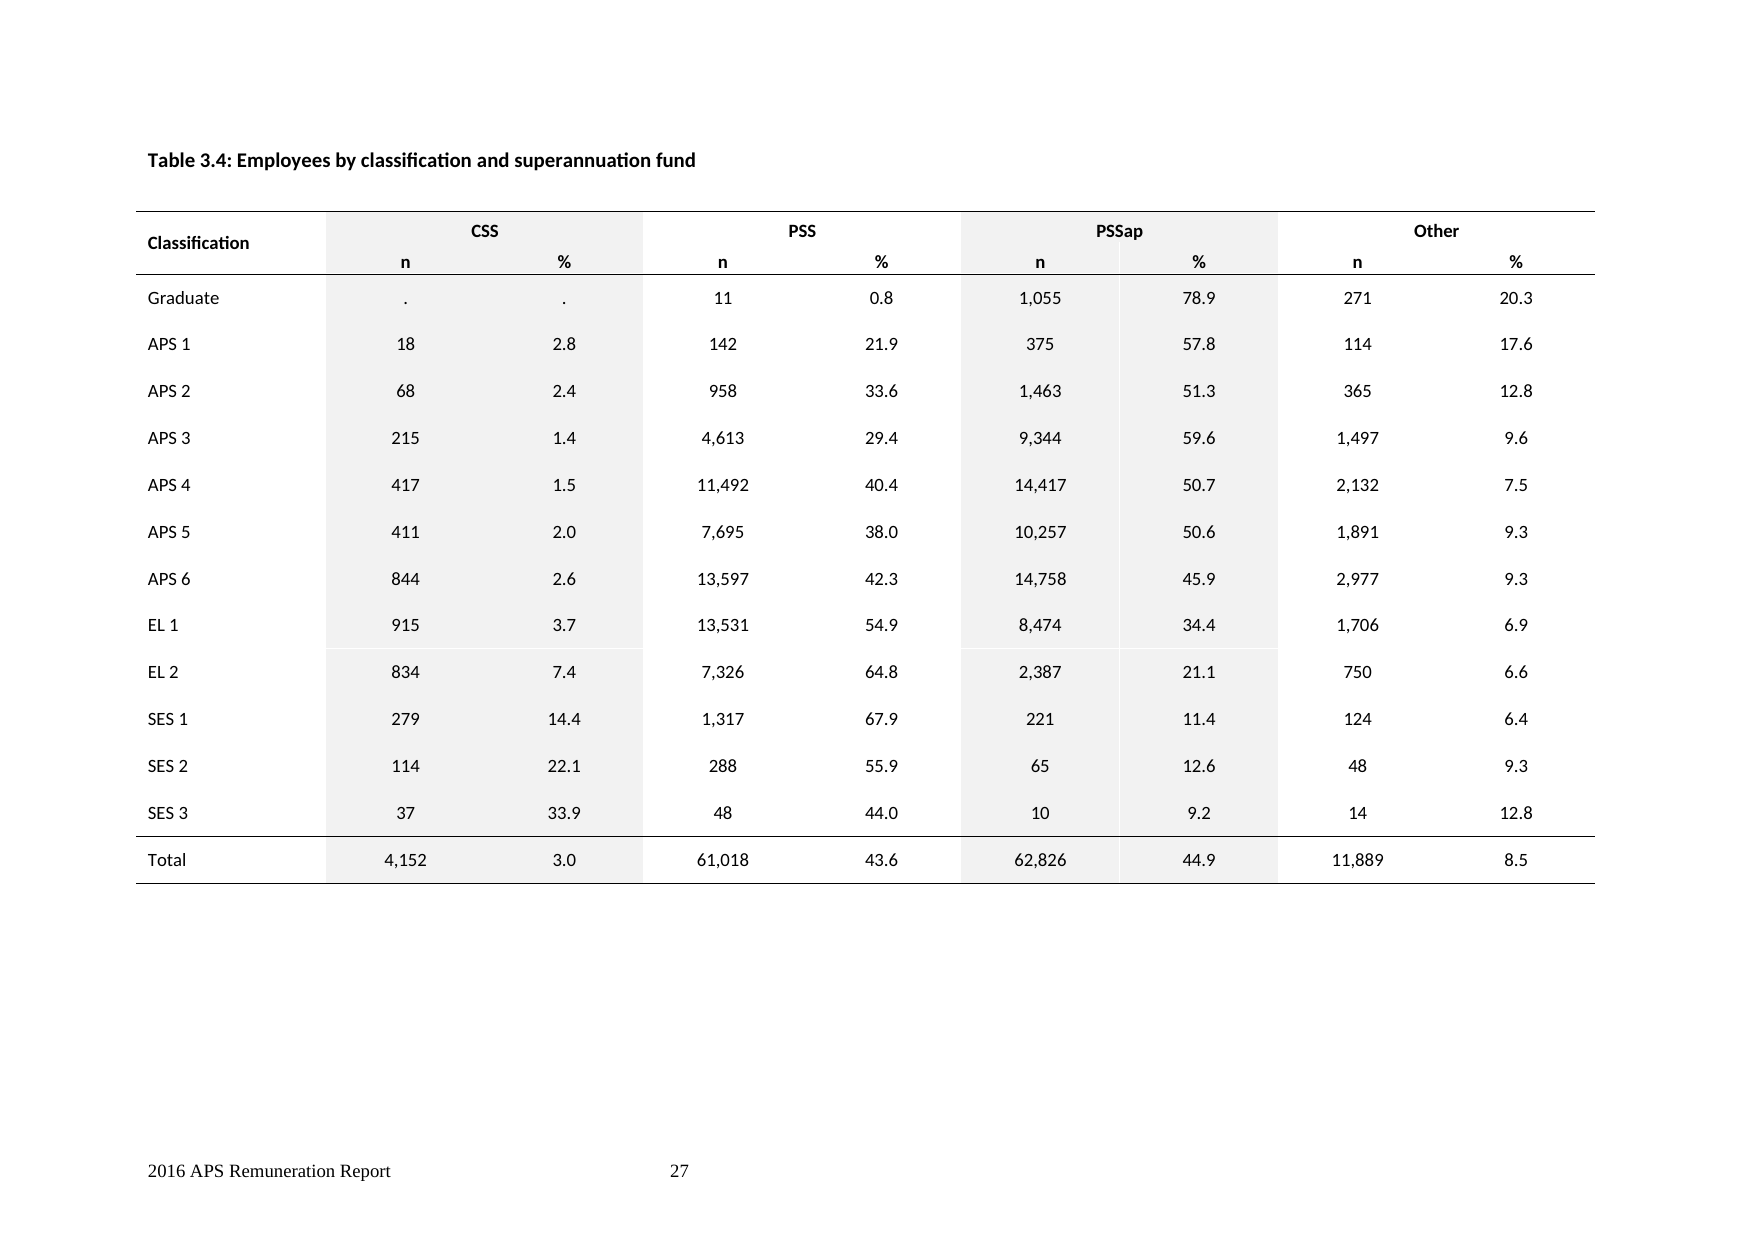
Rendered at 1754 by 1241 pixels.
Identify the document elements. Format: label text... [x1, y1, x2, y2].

table_cell 844 [326, 555, 485, 602]
table_cell 7.5 [1437, 461, 1595, 508]
table_cell APS 4 [136, 461, 326, 508]
table_cell 42.3 [802, 555, 961, 602]
table_cell 271 [1278, 275, 1437, 320]
table_cell 958 [643, 367, 802, 414]
table_cell 114 [326, 742, 485, 789]
table_cell 2.8 [485, 320, 643, 367]
table_cell 9.6 [1437, 414, 1595, 461]
table_cell 215 [326, 414, 485, 461]
table_cell 14 [1278, 789, 1437, 836]
table_cell 7,326 [643, 649, 802, 695]
table_cell 48 [643, 789, 802, 836]
table_cell EL 1 [136, 602, 326, 648]
table_cell 13,531 [643, 602, 802, 648]
text Table 3.4: Employees by classification and superannuation fund [148, 148, 1606, 173]
table_cell 411 [326, 508, 485, 555]
table_cell 68 [326, 367, 485, 414]
table_cell 22.1 [485, 742, 643, 789]
table_cell 17.6 [1437, 320, 1595, 367]
table_cell 750 [1278, 649, 1437, 695]
table_cell 51.3 [1120, 367, 1278, 414]
table_cell 11 [643, 275, 802, 320]
table_cell 67.9 [802, 695, 961, 742]
table_cell 1,891 [1278, 508, 1437, 555]
table_cell 3.7 [485, 602, 643, 648]
table_cell 1,497 [1278, 414, 1437, 461]
table_cell 57.8 [1120, 320, 1278, 367]
table_cell 0.8 [802, 275, 961, 320]
table_cell 12.8 [1437, 789, 1595, 836]
table_cell 6.4 [1437, 695, 1595, 742]
table_cell 1.5 [485, 461, 643, 508]
table_cell 43.6 [802, 837, 961, 883]
table_cell 8,474 [961, 602, 1119, 648]
table_header CSS [326, 212, 643, 242]
table_cell 61,018 [643, 837, 802, 883]
table_cell 1,055 [961, 275, 1119, 320]
table_cell 3.0 [485, 837, 643, 883]
table_cell 37 [326, 789, 485, 836]
table_cell 7.4 [485, 649, 643, 695]
table_cell 33.9 [485, 789, 643, 836]
table_header PSSap [961, 212, 1278, 242]
table_cell 11,492 [643, 461, 802, 508]
table_cell APS 5 [136, 508, 326, 555]
table_cell . [326, 275, 485, 320]
table_cell 65 [961, 742, 1119, 789]
table_cell 114 [1278, 320, 1437, 367]
table_cell % [485, 242, 643, 273]
table_cell 2.4 [485, 367, 643, 414]
table_cell % [1437, 242, 1595, 273]
table_cell 10,257 [961, 508, 1119, 555]
table_cell 279 [326, 695, 485, 742]
table_cell APS 1 [136, 320, 326, 367]
table_cell 1.4 [485, 414, 643, 461]
table_cell 12.6 [1120, 742, 1278, 789]
table_cell 9.3 [1437, 508, 1595, 555]
table_cell 2.6 [485, 555, 643, 602]
table_cell 54.9 [802, 602, 961, 648]
table_cell 62,826 [961, 837, 1119, 883]
table_cell 9.3 [1437, 742, 1595, 789]
table_cell 59.6 [1120, 414, 1278, 461]
table_cell 2,132 [1278, 461, 1437, 508]
table_cell 48 [1278, 742, 1437, 789]
table_cell 44.0 [802, 789, 961, 836]
table_cell 50.7 [1120, 461, 1278, 508]
table_cell APS 6 [136, 555, 326, 602]
table_cell 10 [961, 789, 1119, 836]
table_cell % [802, 242, 961, 273]
table_cell 40.4 [802, 461, 961, 508]
table_cell 20.3 [1437, 275, 1595, 320]
table_cell 38.0 [802, 508, 961, 555]
table_cell 2,977 [1278, 555, 1437, 602]
table_cell n [643, 242, 802, 273]
table_header Classification [136, 212, 326, 273]
table_cell 14,417 [961, 461, 1119, 508]
table_cell 7,695 [643, 508, 802, 555]
table_cell 29.4 [802, 414, 961, 461]
table_cell SES 2 [136, 742, 326, 789]
table_cell APS 3 [136, 414, 326, 461]
table_header PSS [643, 212, 961, 242]
table_cell Graduate [136, 275, 326, 320]
table_cell 64.8 [802, 649, 961, 695]
table_cell 13,597 [643, 555, 802, 602]
table_cell SES 1 [136, 695, 326, 742]
table_cell SES 3 [136, 789, 326, 836]
table_cell 9.2 [1120, 789, 1278, 836]
table_cell 11,889 [1278, 837, 1437, 883]
table_cell n [326, 242, 485, 273]
table_cell 11.4 [1120, 695, 1278, 742]
table_cell 288 [643, 742, 802, 789]
table_cell 1,317 [643, 695, 802, 742]
table_cell 1,706 [1278, 602, 1437, 648]
table_cell 834 [326, 649, 485, 695]
table_cell 18 [326, 320, 485, 367]
table_cell 33.6 [802, 367, 961, 414]
table_cell 4,152 [326, 837, 485, 883]
table_cell 6.6 [1437, 649, 1595, 695]
table_cell 44.9 [1120, 837, 1278, 883]
table_cell 9.3 [1437, 555, 1595, 602]
table_cell 2.0 [485, 508, 643, 555]
table_cell 55.9 [802, 742, 961, 789]
table_cell 21.9 [802, 320, 961, 367]
table_cell n [1278, 242, 1437, 273]
table_cell Total [136, 837, 326, 883]
table_cell 417 [326, 461, 485, 508]
table_cell % [1120, 242, 1278, 273]
table_cell 8.5 [1437, 837, 1595, 883]
table_cell 21.1 [1120, 649, 1278, 695]
table_header Other [1278, 212, 1595, 242]
table_cell 9,344 [961, 414, 1119, 461]
table_cell 142 [643, 320, 802, 367]
table_cell 2,387 [961, 649, 1119, 695]
table_cell 915 [326, 602, 485, 648]
table_cell 12.8 [1437, 367, 1595, 414]
table_cell 365 [1278, 367, 1437, 414]
table_cell 34.4 [1120, 602, 1278, 648]
table_cell 14.4 [485, 695, 643, 742]
table_cell 375 [961, 320, 1119, 367]
table_cell 1,463 [961, 367, 1119, 414]
table_cell 6.9 [1437, 602, 1595, 648]
table_cell 45.9 [1120, 555, 1278, 602]
table_cell APS 2 [136, 367, 326, 414]
table_cell 4,613 [643, 414, 802, 461]
table_cell 78.9 [1120, 275, 1278, 320]
table_cell n [961, 242, 1119, 273]
table_cell 50.6 [1120, 508, 1278, 555]
table_cell . [485, 275, 643, 320]
table_cell 124 [1278, 695, 1437, 742]
table_cell 14,758 [961, 555, 1119, 602]
table_cell EL 2 [136, 649, 326, 695]
table_cell 221 [961, 695, 1119, 742]
